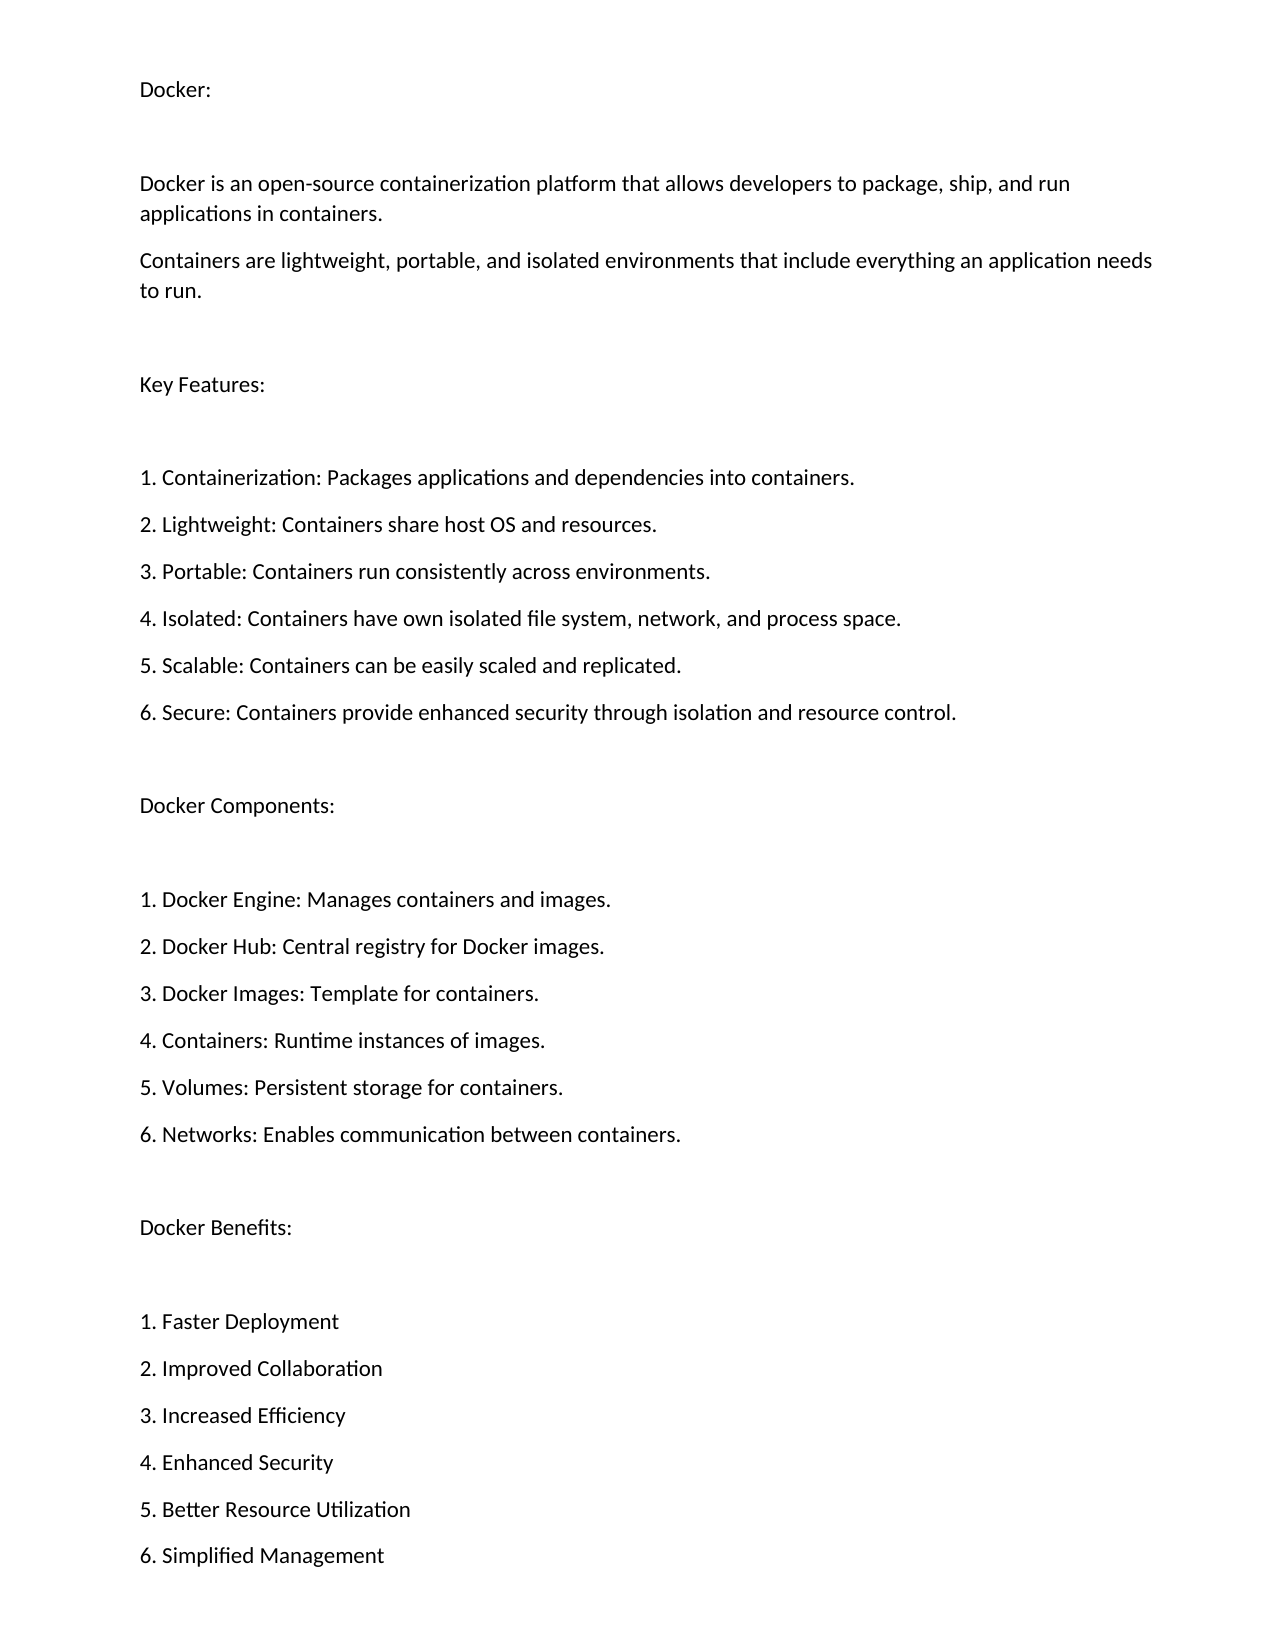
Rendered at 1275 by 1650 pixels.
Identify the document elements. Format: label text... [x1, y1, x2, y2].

text 5. Better Resource Utilization [139, 1495, 1171, 1523]
text 6. Secure: Containers provide enhanced security through isolation and resource control. [139, 698, 1171, 726]
text 3. Docker Images: Template for containers. [139, 979, 1171, 1007]
text 4. Enhanced Security [139, 1448, 1171, 1476]
text Docker: [139, 75, 1171, 103]
text 5. Scalable: Containers can be easily scaled and replicated. [139, 651, 1171, 679]
text 5. Volumes: Persistent storage for containers. [139, 1073, 1171, 1101]
text 1. Docker Engine: Manages containers and images. [139, 885, 1171, 913]
text 2. Lightweight: Containers share host OS and resources. [139, 510, 1171, 538]
text 4. Containers: Runtime instances of images. [139, 1026, 1171, 1054]
text Docker is an open-source containerization platform that allows developers to package, ship, and run applications in containers. [139, 169, 1171, 227]
text 2. Docker Hub: Central registry for Docker images. [139, 932, 1171, 960]
text 3. Portable: Containers run consistently across environments. [139, 557, 1171, 585]
text 3. Increased Efficiency [139, 1401, 1171, 1429]
text Containers are lightweight, portable, and isolated environments that include everything an application needs to run. [139, 246, 1171, 304]
text 4. Isolated: Containers have own isolated file system, network, and process space. [139, 604, 1171, 632]
text Key Features: [139, 370, 1171, 398]
text 2. Improved Collaboration [139, 1354, 1171, 1382]
text Docker Components: [139, 792, 1171, 820]
text 1. Faster Deployment [139, 1307, 1171, 1335]
text Docker Benefits: [139, 1213, 1171, 1242]
text 6. Simplified Management [139, 1542, 1171, 1570]
text 6. Networks: Enables communication between containers. [139, 1120, 1171, 1148]
text 1. Containerization: Packages applications and dependencies into containers. [139, 463, 1171, 492]
